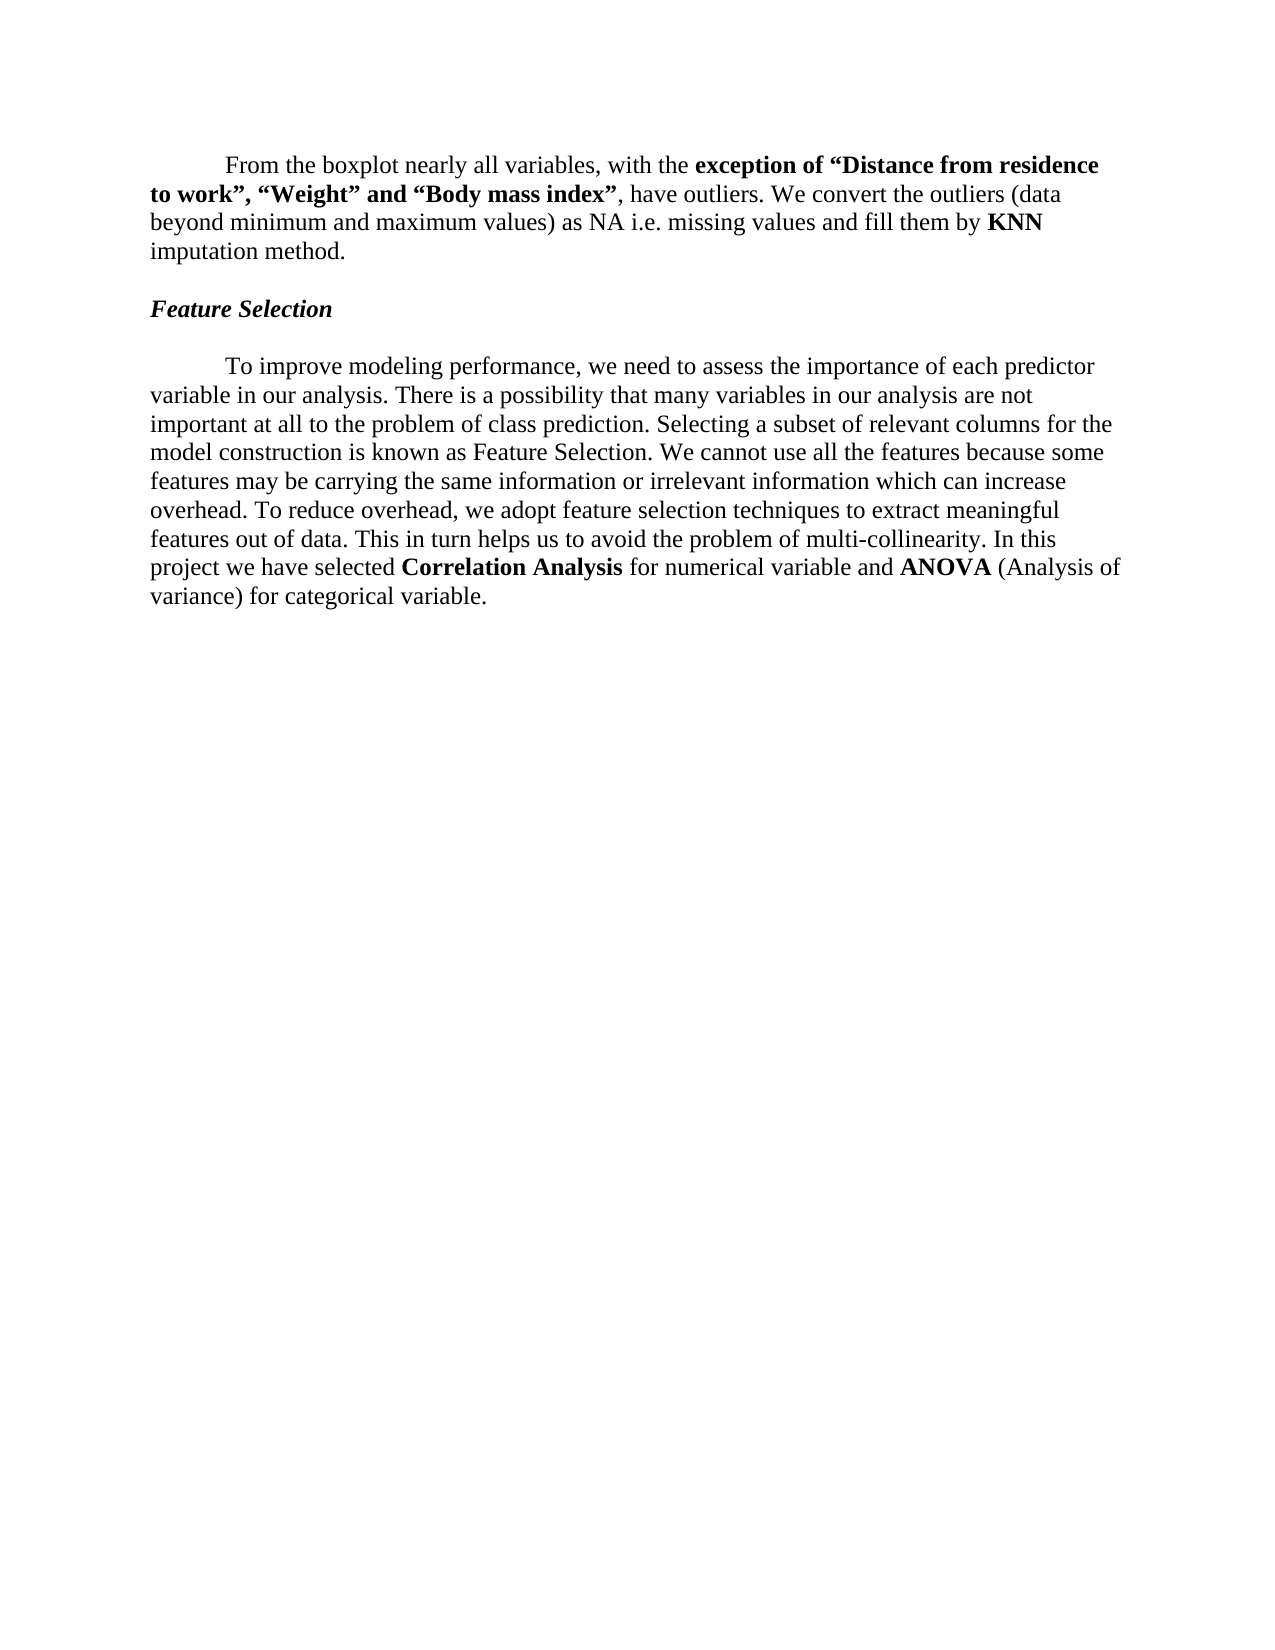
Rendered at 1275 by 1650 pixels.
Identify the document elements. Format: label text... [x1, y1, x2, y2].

text Feature Selection [150, 294, 1125, 322]
